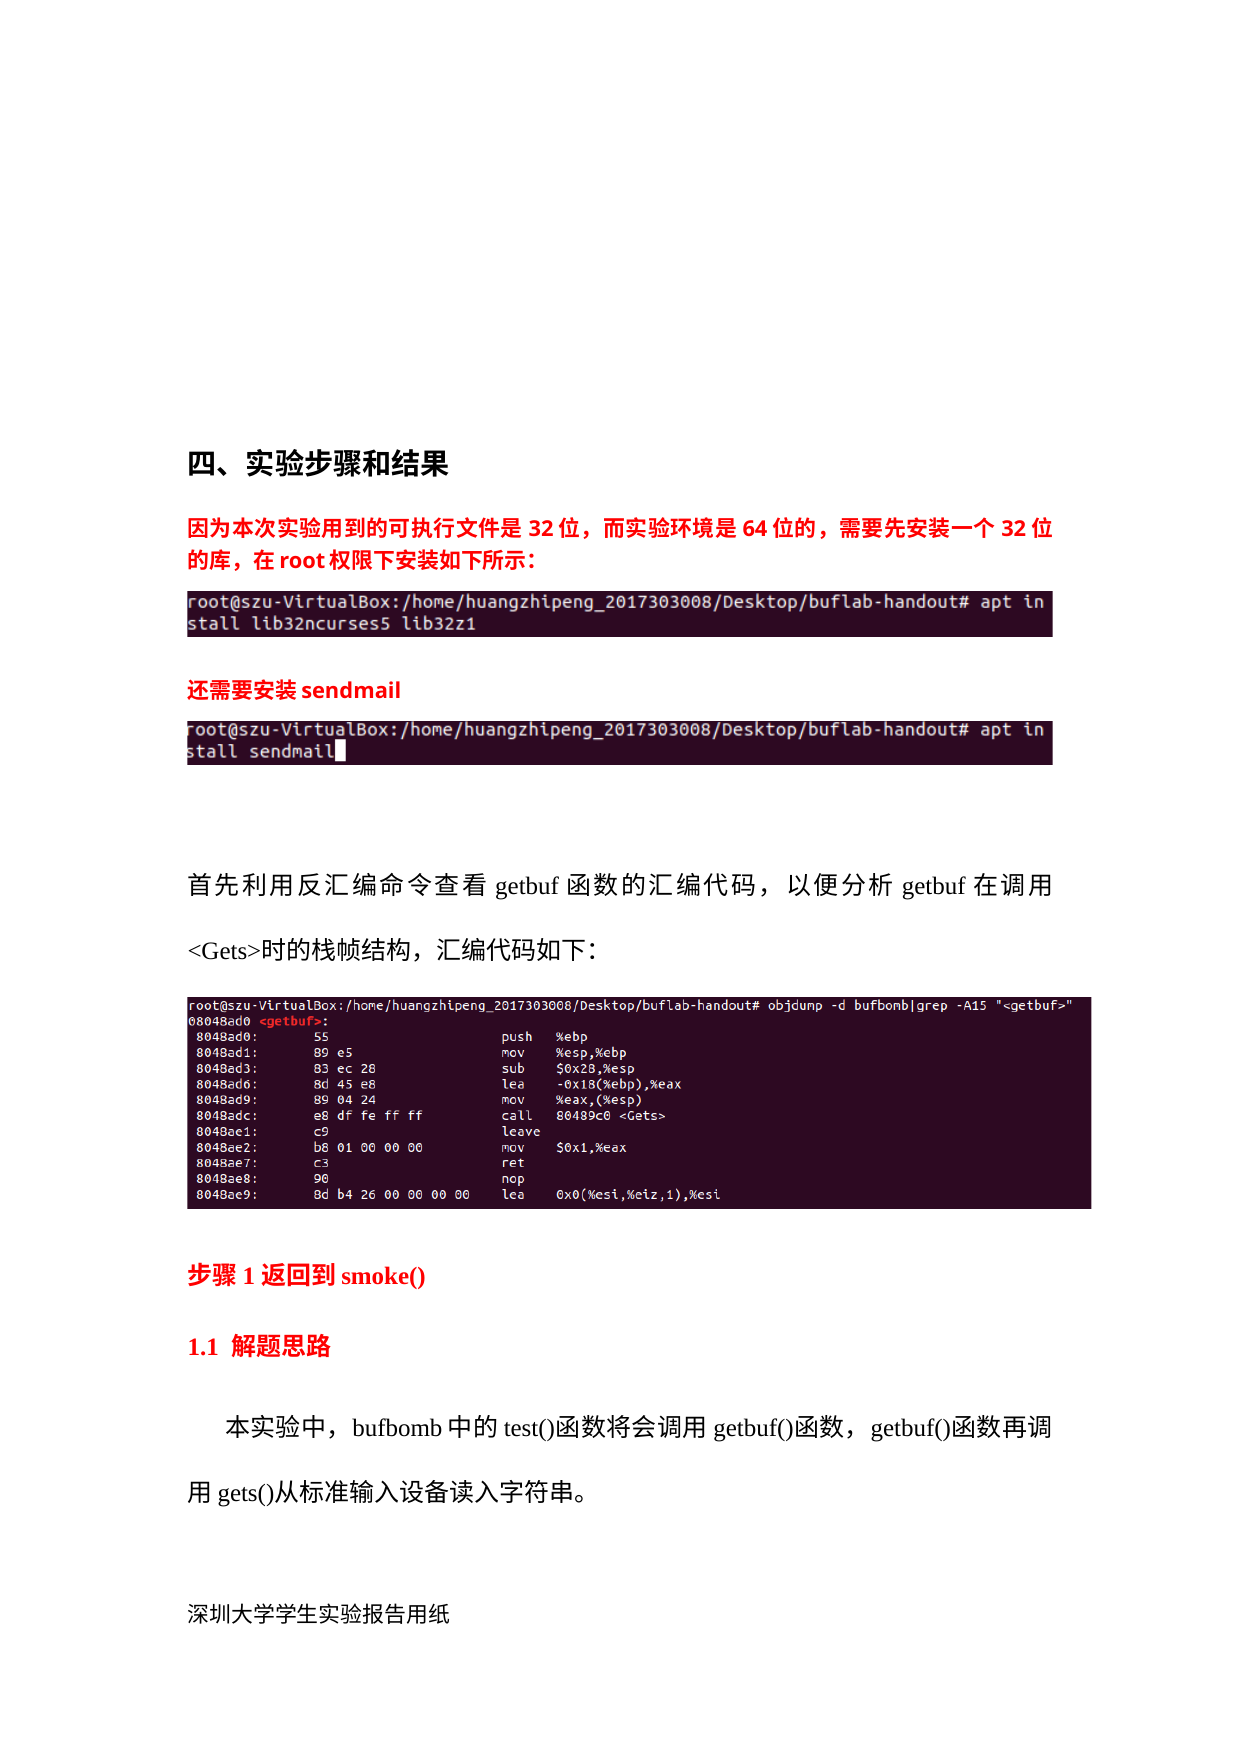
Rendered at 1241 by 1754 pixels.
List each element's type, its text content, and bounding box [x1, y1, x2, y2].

text 还需要安装sendmail [187, 673, 1053, 705]
text 步骤1 返回到smoke() [187, 1241, 1053, 1306]
text 首先利用反汇编命令查看getbuf函数的汇编代码，以便分析getbuf在调用<Gets>时的栈帧结构，汇编代码如下： [187, 851, 1053, 981]
picture [187, 591, 1053, 637]
list 本实验中，bufbomb中的test()函数将会调用getbuf()函数，getbuf()函数再调用gets()从标准输入设备读入字符串。 [187, 1393, 1053, 1523]
text 四、实验步骤和结果 [187, 429, 1053, 494]
picture [187, 997, 1092, 1209]
picture [187, 721, 1053, 765]
text 因为本次实验用到的可执行文件是32位，而实验环境是64位的，需要先安装一个32位的库，在root权限下安装如下所示： [187, 510, 1053, 575]
list 解题思路 [187, 1312, 1053, 1377]
